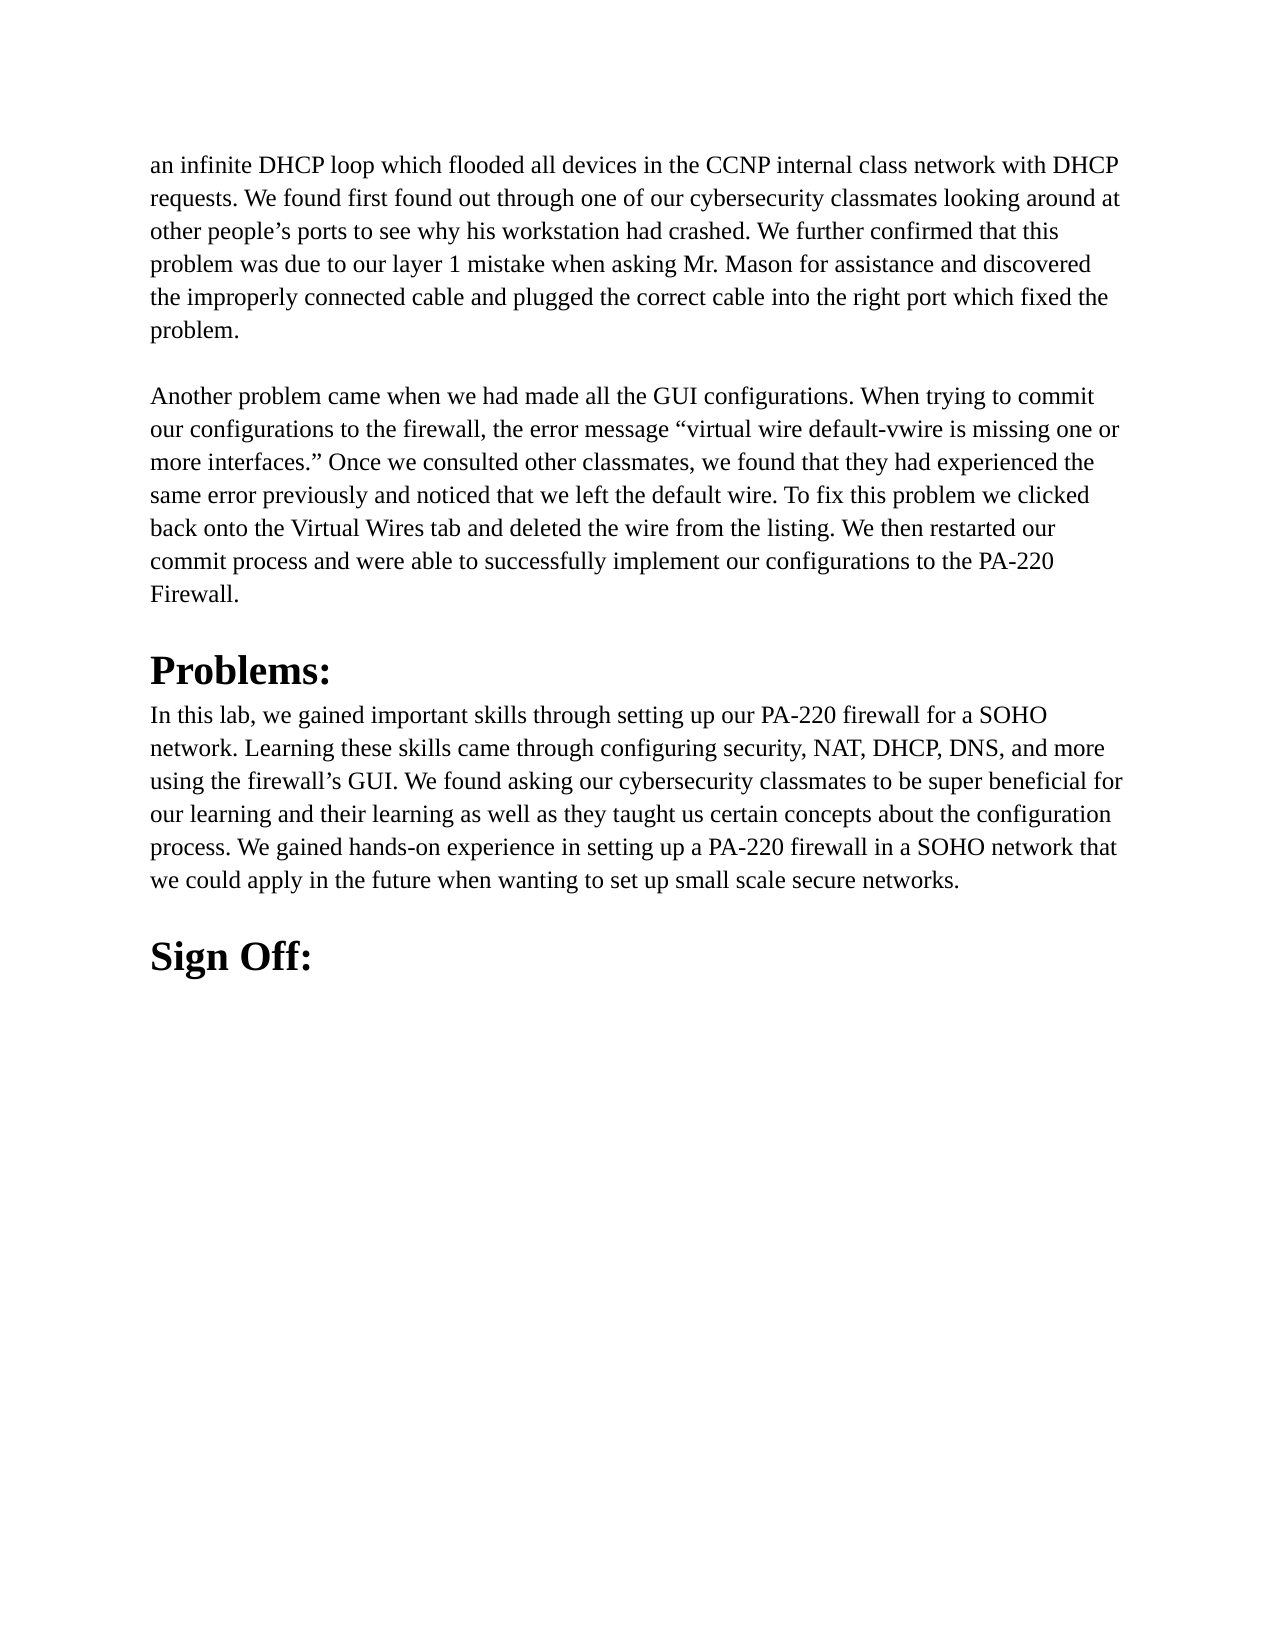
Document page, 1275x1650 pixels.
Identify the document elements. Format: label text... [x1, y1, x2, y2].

text Another problem came when we had made all the GUI configurations. When trying to commit our configurations to the firewall, the error message “virtual wire default-vwire is missing one or more interfaces.” Once we consulted other classmates, we found that they had experienced the same error previously and noticed that we left the default wire. To fix this problem we clicked back onto the Virtual Wires tab and deleted the wire from the listing. We then restarted our commit process and were able to successfully implement our configurations to the PA-220 Firewall. [150, 381, 1125, 608]
text Problems: [150, 645, 1125, 693]
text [150, 150, 1125, 344]
text In this lab, we gained important skills through setting up our PA-220 firewall for a SOHO network. Learning these skills came through configuring security, NAT, DHCP, DNS, and more using the firewall’s GUI. We found asking our cybersecurity classmates to be super beneficial for our learning and their learning as well as they taught us certain concepts about the configuration process. We gained hands-on experience in setting up a PA-220 firewall in a SOHO network that we could apply in the future when wanting to set up small scale secure networks. [150, 700, 1125, 894]
text Sign Off: [150, 932, 1125, 979]
